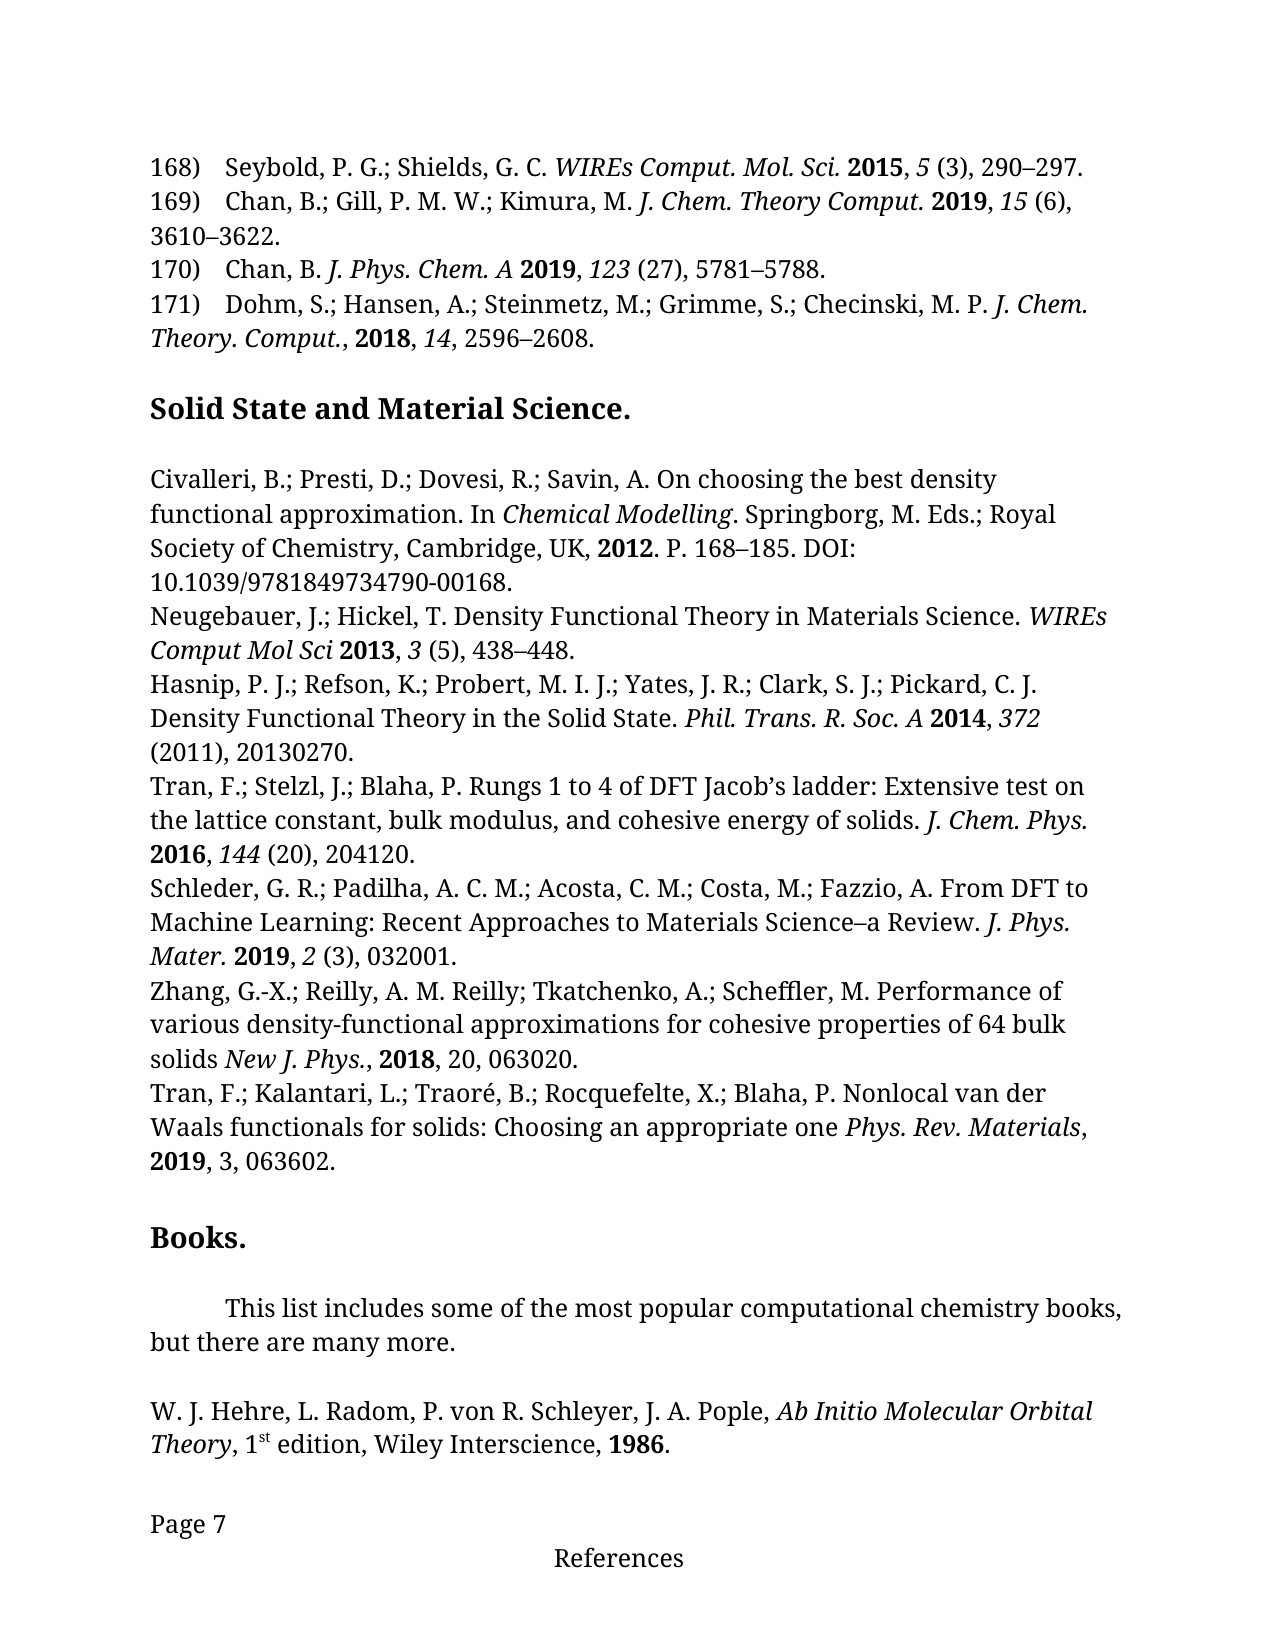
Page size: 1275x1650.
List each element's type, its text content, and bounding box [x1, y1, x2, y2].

text Solid State and Material Science. [150, 388, 1125, 428]
text 171) Dohm, S.; Hansen, A.; Steinmetz, M.; Grimme, S.; Checinski, M. P. J. Chem. Theory. Comput., 2018, 14, 2596–2608. [150, 286, 1125, 354]
text Zhang, G.-X.; Reilly, A. M. Reilly; Tkatchenko, A.; Scheffler, M. Performance of various density-functional approximations for cohesive properties of 64 bulk solids New J. Phys., 2018, 20, 063020. [150, 973, 1125, 1075]
text Books. [150, 1217, 1125, 1257]
text W. J. Hehre, L. Radom, P. von R. Schleyer, J. A. Pople, Ab Initio Molecular Orbital Theory, 1st edition, Wiley Interscience, 1986. [150, 1393, 1125, 1461]
text This list includes some of the most popular computational chemistry books, but there are many more. [150, 1291, 1125, 1359]
text 169) Chan, B.; Gill, P. M. W.; Kimura, M. J. Chem. Theory Comput. 2019, 15 (6), 3610–3622. [150, 184, 1125, 252]
text 168) Seybold, P. G.; Shields, G. C. WIREs Comput. Mol. Sci. 2015, 5 (3), 290–297. [150, 150, 1125, 184]
text 170) Chan, B. J. Phys. Chem. A 2019, 123 (27), 5781–5788. [150, 252, 1125, 286]
text Schleder, G. R.; Padilha, A. C. M.; Acosta, C. M.; Costa, M.; Fazzio, A. From DFT to Machine Learning: Recent Approaches to Materials Science–a Review. J. Phys. Mater. 2019, 2 (3), 032001. [150, 871, 1125, 973]
text Neugebauer, J.; Hickel, T. Density Functional Theory in Materials Science. WIREs Comput Mol Sci 2013, 3 (5), 438–448. [150, 598, 1125, 667]
text Hasnip, P. J.; Refson, K.; Probert, M. I. J.; Yates, J. R.; Clark, S. J.; Pickard, C. J. Density Functional Theory in the Solid State. Phil. Trans. R. Soc. A 2014, 372 (2011), 20130270. [150, 667, 1125, 769]
text Civalleri, B.; Presti, D.; Dovesi, R.; Savin, A. On choosing the best density functional approximation. In Chemical Modelling. Springborg, M. Eds.; Royal Society of Chemistry, Cambridge, UK, 2012. P. 168–185. DOI: 10.1039/9781849734790-00168. [150, 462, 1125, 598]
text Tran, F.; Stelzl, J.; Blaha, P. Rungs 1 to 4 of DFT Jacob’s ladder: Extensive test on the lattice constant, bulk modulus, and cohesive energy of solids. J. Chem. Phys. 2016, 144 (20), 204120. [150, 769, 1125, 871]
text Tran, F.; Kalantari, L.; Traoré, B.; Rocquefelte, X.; Blaha, P. Nonlocal van der Waals functionals for solids: Choosing an appropriate one Phys. Rev. Materials, 2019, 3, 063602. [150, 1075, 1125, 1177]
